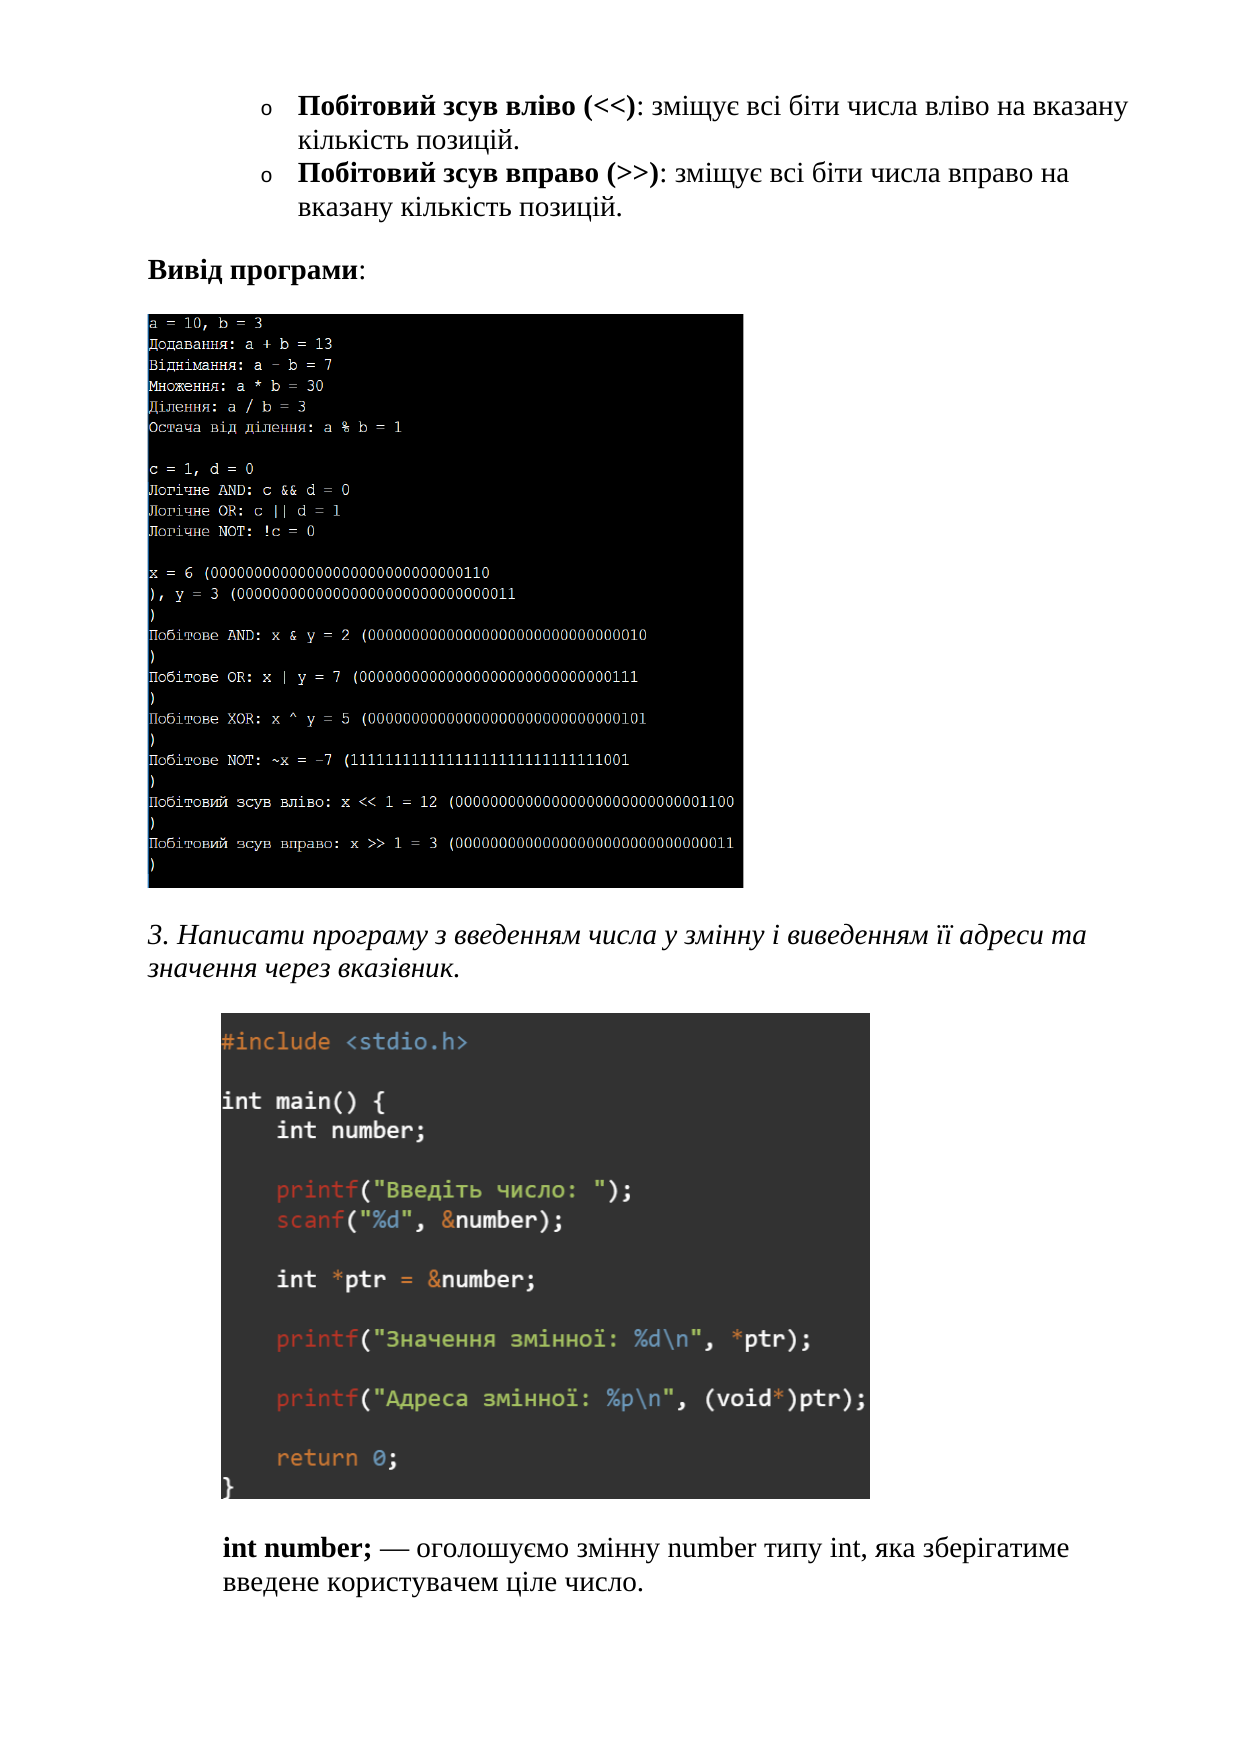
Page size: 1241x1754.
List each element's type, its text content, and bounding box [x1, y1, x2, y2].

list Побітовий зсув вправо (>>): зміщує всі біти числа вправо на вказану кількість позицій. [260, 156, 1152, 223]
picture [147, 314, 744, 888]
text 3. Написати програму з введенням числа у змінну і виведенням її адреси та значення через вказівник. [148, 917, 1152, 984]
picture [221, 1013, 870, 1499]
list Побітовий зсув вліво (<<): зміщує всі біти числа вліво на вказану кількість позицій. [260, 88, 1152, 156]
text Вивід програми: [148, 252, 1152, 285]
text int number; — оголошуємо змінну number типу int, яка зберігатиме введене користувачем ціле число. [223, 1530, 1152, 1597]
